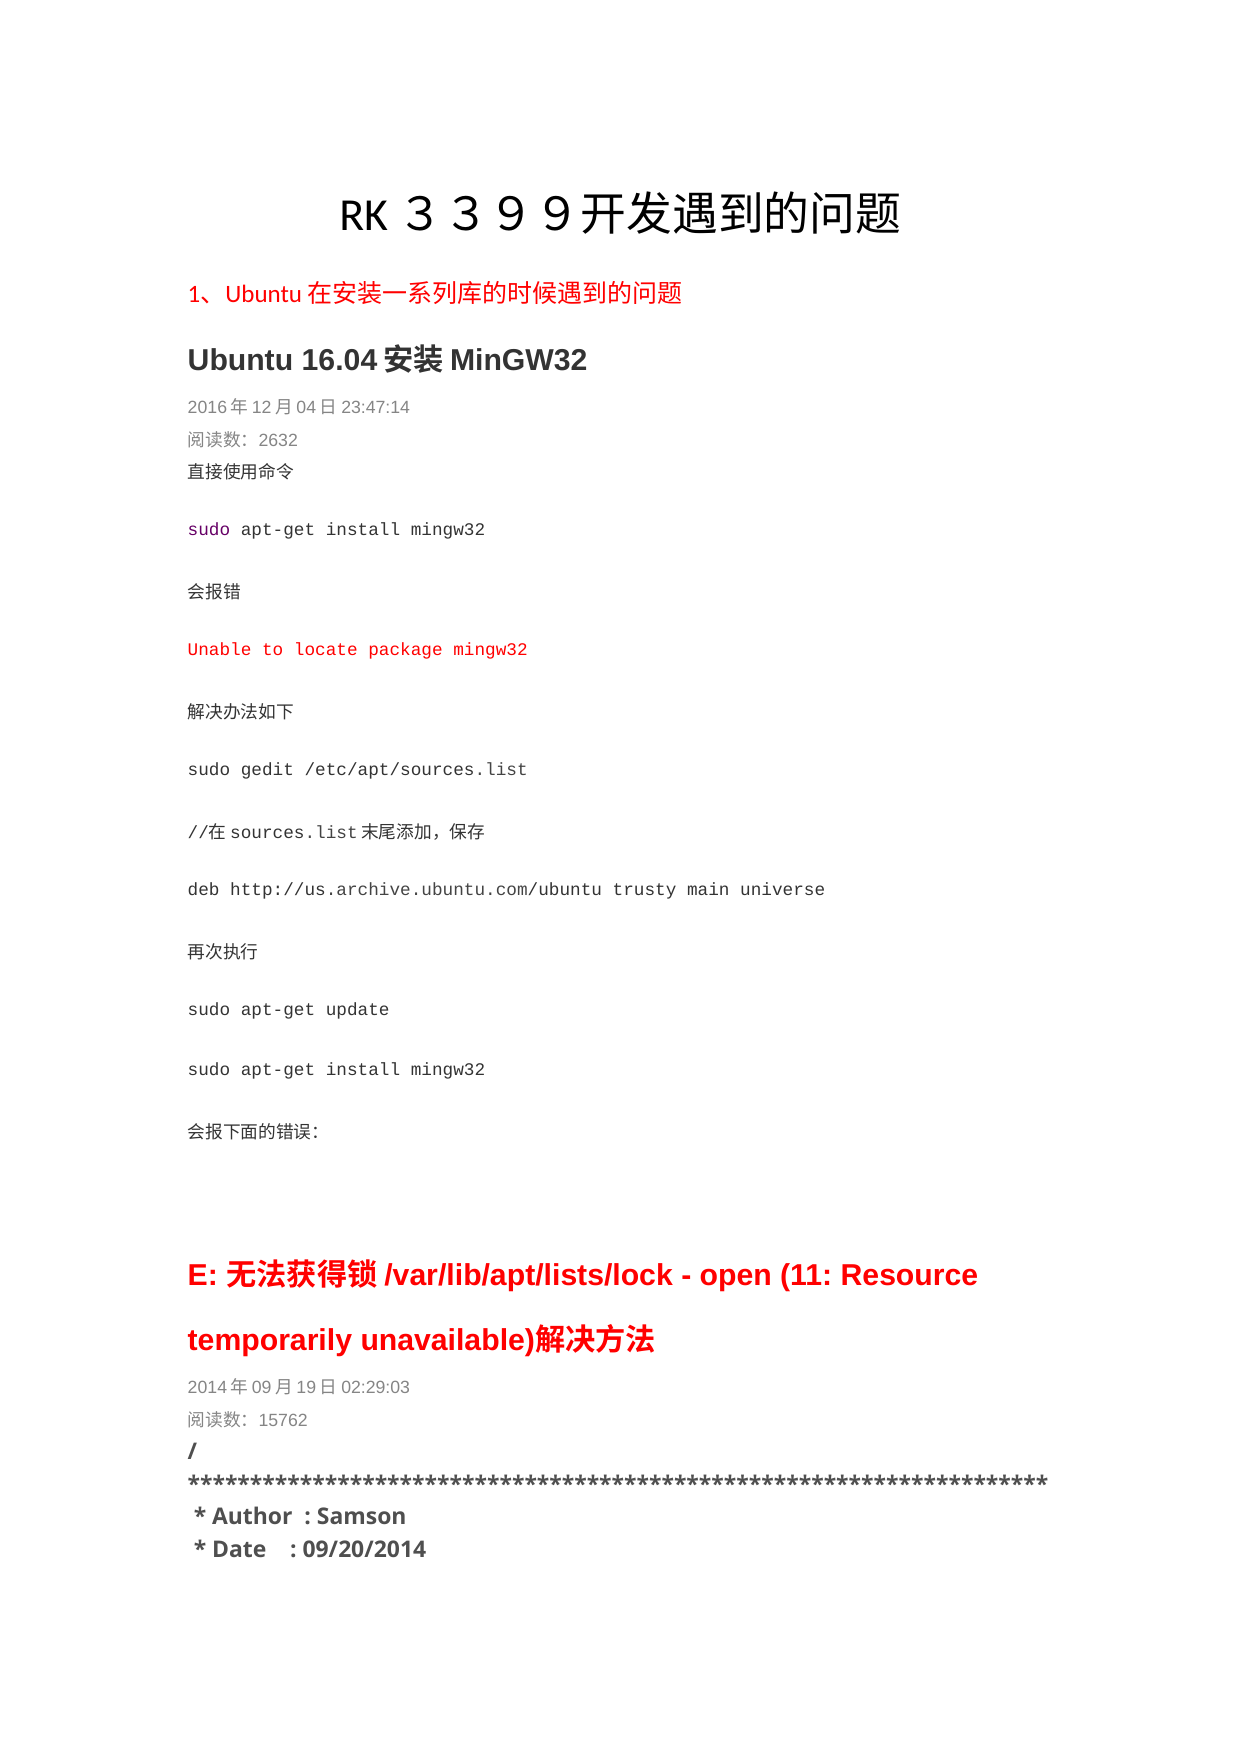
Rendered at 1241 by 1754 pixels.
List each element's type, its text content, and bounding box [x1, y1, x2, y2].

text deb http://us.archive.ubuntu.com/ubuntu trusty main universe [187, 874, 1053, 907]
text Ubuntu 16.04安装MinGW32 [187, 324, 1053, 389]
text E: 无法获得锁 /var/lib/apt/lists/lock - open (11: Resource temporarily unavailable)解决方法 [187, 1239, 1053, 1369]
text 再次执行 [187, 934, 1053, 967]
text 直接使用命令 [187, 454, 1053, 487]
text 2016年12月04日 23:47:14 [187, 389, 1053, 422]
text Unable to locate package mingw32 [187, 634, 1053, 667]
text //在sources.list末尾添加，保存 [187, 814, 1053, 847]
text sudo apt-get install mingw32 [187, 514, 1053, 547]
text 1、Ubuntu在安装一系列库的时候遇到的问题 [187, 259, 1053, 324]
text 2014年09月19日 02:29:03 [187, 1369, 1053, 1402]
text sudo apt-get install mingw32 [187, 1054, 1053, 1087]
text 解决办法如下 [187, 694, 1053, 727]
text 阅读数：15762 [187, 1402, 1053, 1434]
text 会报错 [187, 574, 1053, 607]
text RK３３９９开发遇到的问题 [187, 162, 1053, 259]
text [187, 1434, 1053, 1564]
text sudo gedit /etc/apt/sources.list [187, 754, 1053, 787]
text 会报下面的错误： [187, 1114, 1053, 1147]
text sudo apt-get update [187, 994, 1053, 1027]
text 阅读数：2632 [187, 422, 1053, 454]
